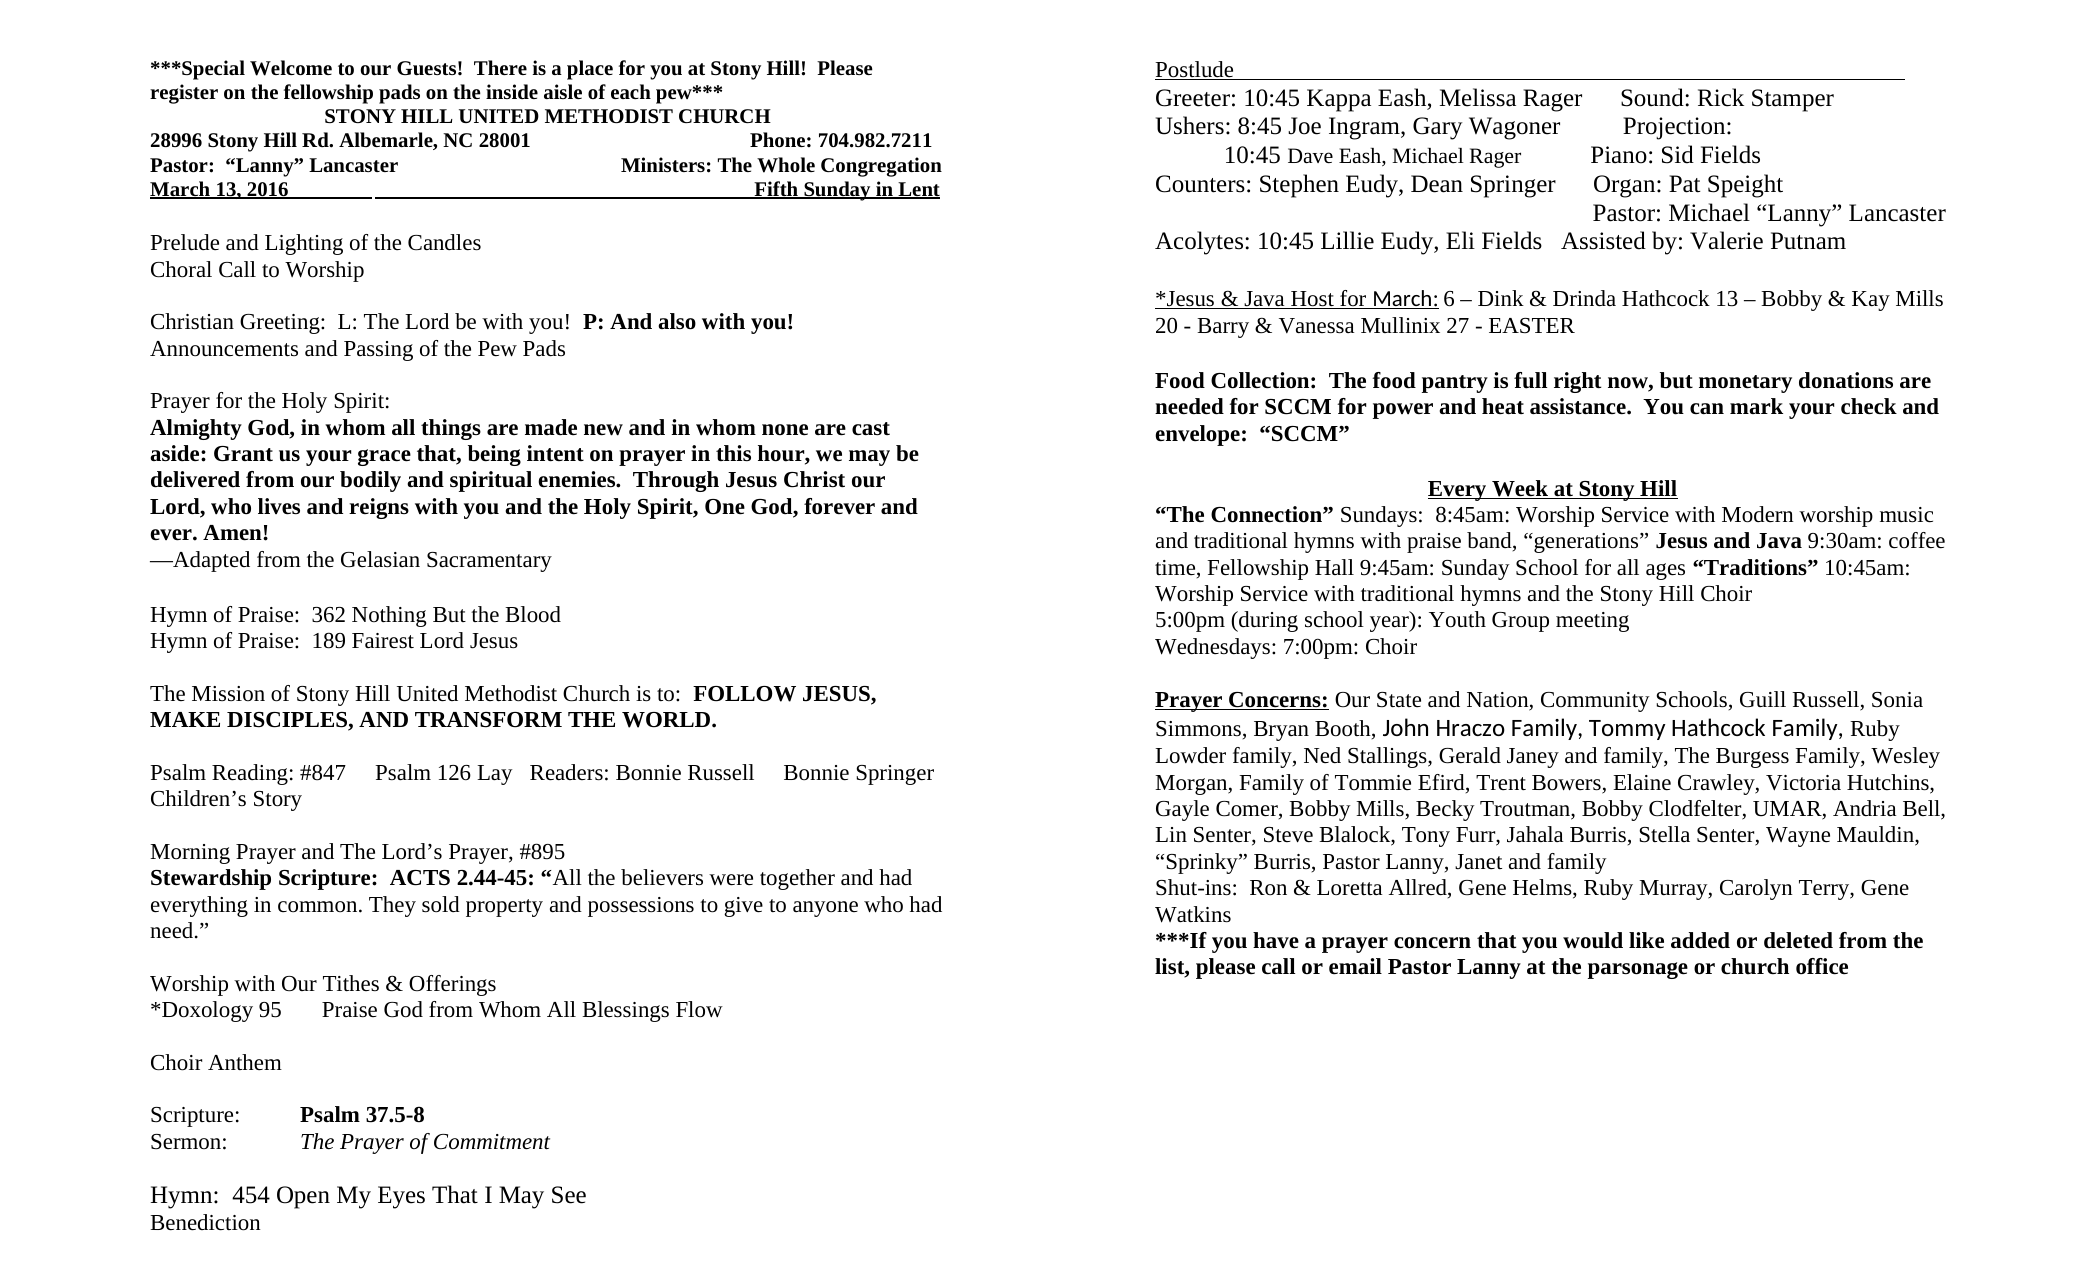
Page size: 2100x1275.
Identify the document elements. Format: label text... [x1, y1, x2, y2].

text Announcements and Passing of the Pew Pads [150, 335, 945, 361]
text Choral Call to Worship [150, 256, 945, 282]
text Sermon: The Prayer of Commitment [150, 1128, 945, 1154]
text Postlude [1155, 56, 1950, 83]
text Children’s Story [150, 785, 945, 812]
text Worship with Our Tithes & Offerings [150, 970, 945, 996]
text Pastor: “Lanny” Lancaster Ministers: The Whole Congregation March 13, 2016 Fifth Sunday in Lent [150, 152, 945, 201]
text STONY HILL UNITED METHODIST CHURCH [150, 104, 945, 128]
text Prayer for the Holy Spirit: [150, 387, 945, 414]
text 20 - Barry & Vanessa Mullinix 27 - EASTER [1155, 312, 1950, 338]
text Almighty God, in whom all things are made new and in whom none are cast aside: Grant us your grace that, being intent on prayer in this hour, we may be delivered from our bodily and spiritual enemies. Through Jesus Christ our Lord, who lives and reigns with you and the Holy Spirit, One God, forever and ever. Amen! [150, 414, 945, 546]
text Morning Prayer and The Lord’s Prayer, #895 [150, 838, 945, 864]
text 28996 Stony Hill Rd. Albemarle, NC 28001 Phone: 704.982.7211 [150, 128, 945, 152]
text ***Special Welcome to our Guests! There is a place for you at Stony Hill! Please register on the fellowship pads on the inside aisle of each pew*** [150, 56, 945, 104]
text Wednesdays: 7:00pm: Choir [1155, 633, 1950, 659]
text Food Collection: The food pantry is full right now, but monetary donations are needed for SCCM for power and heat assistance. You can mark your check and envelope: “SCCM” [1155, 367, 1950, 446]
text Greeter: 10:45 Kappa Eash, Melissa Rager Sound: Rick Stamper [1155, 83, 1950, 111]
text Christian Greeting: L: The Lord be with you! P: And also with you! [150, 308, 945, 335]
text —Adapted from the Gelasian Sacramentary [150, 546, 945, 572]
text *Jesus & Java Host for March: 6 – Dink & Drinda Hathcock 13 – Bobby & Kay Mills [1155, 284, 1950, 312]
text Hymn of Praise: 189 Fairest Lord Jesus [150, 627, 945, 653]
text Shut-ins: Ron & Loretta Allred, Gene Helms, Ruby Murray, Carolyn Terry, Gene Watkins [1155, 874, 1950, 927]
text Every Week at Stony Hill [1155, 475, 1950, 501]
text Hymn of Praise: 362 Nothing But the Blood [150, 572, 945, 627]
text Counters: Stephen Eudy, Dean Springer Organ: Pat Speight [1155, 169, 1950, 198]
text Pastor: Michael “Lanny” Lancaster [1155, 198, 1950, 226]
text 10:45 Dave Eash, Michael Rager Piano: Sid Fields [1155, 140, 1950, 169]
text *Doxology 95 Praise God from Whom All Blessings Flow [150, 996, 945, 1022]
text Prelude and Lighting of the Candles [150, 229, 945, 256]
text Prayer Concerns: Our State and Nation, Community Schools, Guill Russell, Sonia Simmons, Bryan Booth, John Hraczo Family, Tommy Hathcock Family, Ruby Lowder family, Ned Stallings, Gerald Janey and family, The Burgess Family, Wesley Morgan, Family of Tommie Efird, Trent Bowers, Elaine Crawley, Victoria Hutchins, Gayle Comer, Bobby Mills, Becky Troutman, Bobby Clodfelter, UMAR, Andria Bell, Lin Senter, Steve Blalock, Tony Furr, Jahala Burris, Stella Senter, Wayne Mauldin, “Sprinky” Burris, Pastor Lanny, Janet and family [1155, 686, 1950, 874]
text “The Connection” Sundays: 8:45am: Worship Service with Modern worship music and traditional hymns with praise band, “generations” Jesus and Java 9:30am: coffee time, Fellowship Hall 9:45am: Sunday School for all ages “Traditions” 10:45am: Worship Service with traditional hymns and the Stony Hill Choir [1155, 501, 1950, 607]
text ***If you have a prayer concern that you would like added or deleted from the list, please call or email Pastor Lanny at the parsonage or church office [1155, 927, 1950, 980]
text Psalm Reading: #847 Psalm 126 Lay Readers: Bonnie Russell Bonnie Springer [150, 759, 945, 785]
text Ushers: 8:45 Joe Ingram, Gary Wagoner Projection: [1155, 111, 1950, 140]
text Choir Anthem [150, 1049, 945, 1075]
text Stewardship Scripture: ACTS 2.44-45: “All the believers were together and had everything in common. They sold property and possessions to give to anyone who had need.” [150, 864, 945, 943]
text Scripture: Psalm 37.5-8 [150, 1101, 945, 1128]
text Hymn: 454 Open My Eyes That I May See Benediction [150, 1181, 945, 1236]
text Acolytes: 10:45 Lillie Eudy, Eli Fields Assisted by: Valerie Putnam [1155, 226, 1950, 255]
text 5:00pm (during school year): Youth Group meeting [1155, 607, 1950, 633]
text The Mission of Stony Hill United Methodist Church is to: FOLLOW JESUS, MAKE DISCIPLES, AND TRANSFORM THE WORLD. [150, 680, 945, 732]
